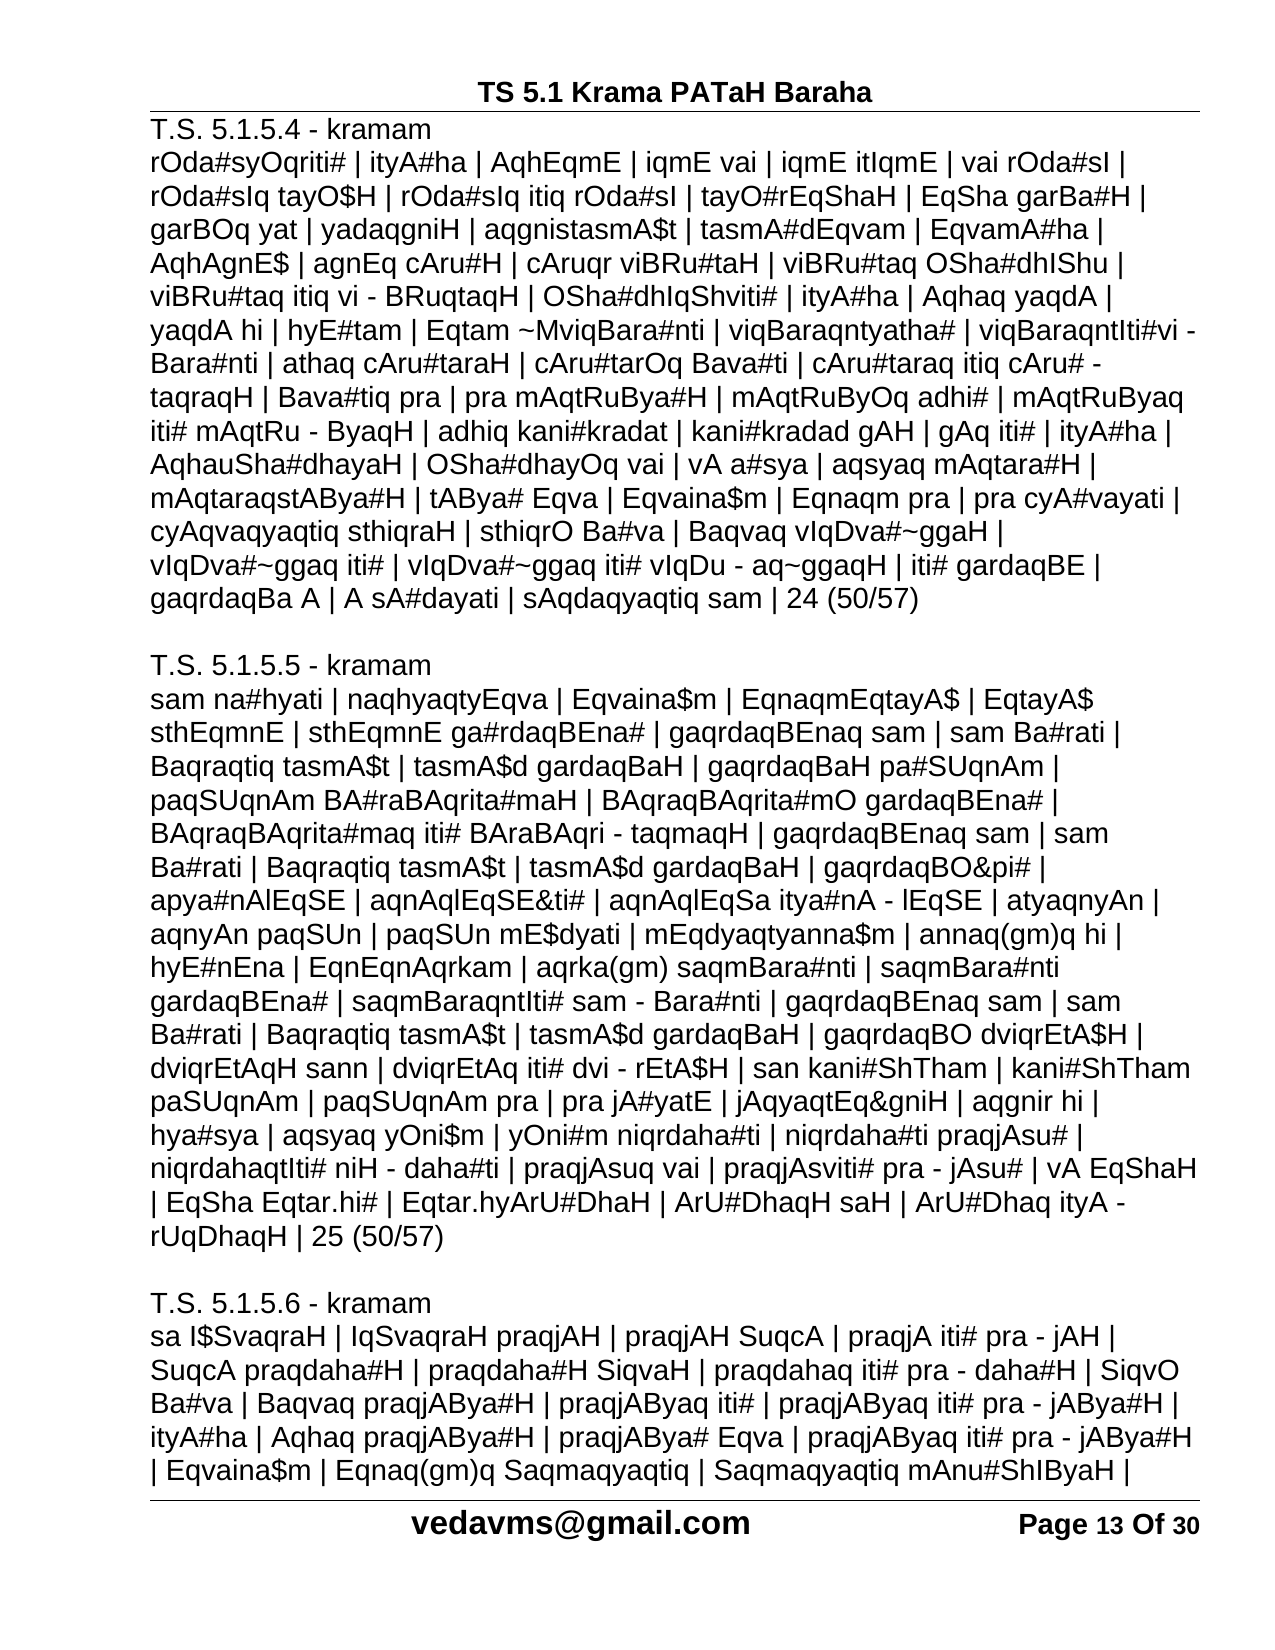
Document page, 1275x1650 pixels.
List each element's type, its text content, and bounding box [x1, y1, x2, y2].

text sam na#hyati | naqhyaqtyEqva | Eqvaina$m | EqnaqmEqtayA$ | EqtayA$ sthEqmnE | sthEqmnE ga#rdaqBEna# | gaqrdaqBEnaq sam | sam Ba#rati | Baqraqtiq tasmA$t | tasmA$d gardaqBaH | gaqrdaqBaH pa#SUqnAm | paqSUqnAm BA#raBAqrita#maH | BAqraqBAqrita#mO gardaqBEna# | BAqraqBAqrita#maq iti# BAraBAqri - taqmaqH | gaqrdaqBEnaq sam | sam Ba#rati | Baqraqtiq tasmA$t | tasmA$d gardaqBaH | gaqrdaqBO&pi# | apya#nAlEqSE | aqnAqlEqSE&ti# | aqnAqlEqSa itya#nA - lEqSE | atyaqnyAn | aqnyAn paqSUn | paqSUn mE$dyati | mEqdyaqtyanna$m | annaq(gm)q hi | hyE#nEna | EqnEqnAqrkam | aqrka(gm) saqmBara#nti | saqmBara#nti gardaqBEna# | saqmBaraqntIti# sam - Bara#nti | gaqrdaqBEnaq sam | sam Ba#rati | Baqraqtiq tasmA$t | tasmA$d gardaqBaH | gaqrdaqBO dviqrEtA$H | dviqrEtAqH sann | dviqrEtAq iti# dvi - rEtA$H | san kani#ShTham | kani#ShTham paSUqnAm | paqSUqnAm pra | pra jA#yatE | jAqyaqtEq&gniH | aqgnir hi | hya#sya | aqsyaq yOni$m | yOni#m niqrdaha#ti | niqrdaha#ti praqjAsu# | niqrdahaqtIti# niH - daha#ti | praqjAsuq vai | praqjAsviti# pra - jAsu# | vA EqShaH | EqSha Eqtar.hi# | Eqtar.hyArU#DhaH | ArU#DhaqH saH | ArU#Dhaq ityA - rUqDhaqH | 25 (50/57) [150, 682, 1200, 1252]
text rOda#syOqriti# | ityA#ha | AqhEqmE | iqmE vai | iqmE itIqmE | vai rOda#sI | rOda#sIq tayO$H | rOda#sIq itiq rOda#sI | tayO#rEqShaH | EqSha garBa#H | garBOq yat | yadaqgniH | aqgnistasmA$t | tasmA#dEqvam | EqvamA#ha | AqhAgnE$ | agnEq cAru#H | cAruqr viBRu#taH | viBRu#taq OSha#dhIShu | viBRu#taq itiq vi - BRuqtaqH | OSha#dhIqShviti# | ityA#ha | Aqhaq yaqdA | yaqdA hi | hyE#tam | Eqtam ~MviqBara#nti | viqBaraqntyatha# | viqBaraqntIti#vi - Bara#nti | athaq cAru#taraH | cAru#tarOq Bava#ti | cAru#taraq itiq cAru# - taqraqH | Bava#tiq pra | pra mAqtRuBya#H | mAqtRuByOq adhi# | mAqtRuByaq iti# mAqtRu - ByaqH | adhiq kani#kradat | kani#kradad gAH | gAq iti# | ityA#ha | AqhauSha#dhayaH | OSha#dhayOq vai | vA a#sya | aqsyaq mAqtara#H | mAqtaraqstABya#H | tABya# Eqva | Eqvaina$m | Eqnaqm pra | pra cyA#vayati | cyAqvaqyaqtiq sthiqraH | sthiqrO Ba#va | Baqvaq vIqDva#~ggaH | vIqDva#~ggaq iti# | vIqDva#~ggaq iti# vIqDu - aq~ggaqH | iti# gardaqBE | gaqrdaqBa A | A sA#dayati | sAqdaqyaqtiq sam | 24 (50/57) [150, 145, 1200, 615]
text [150, 1319, 1200, 1487]
text T.S. 5.1.5.5 - kramam [150, 648, 1200, 682]
text T.S. 5.1.5.4 - kramam [150, 112, 1200, 145]
text T.S. 5.1.5.6 - kramam [150, 1286, 1200, 1319]
